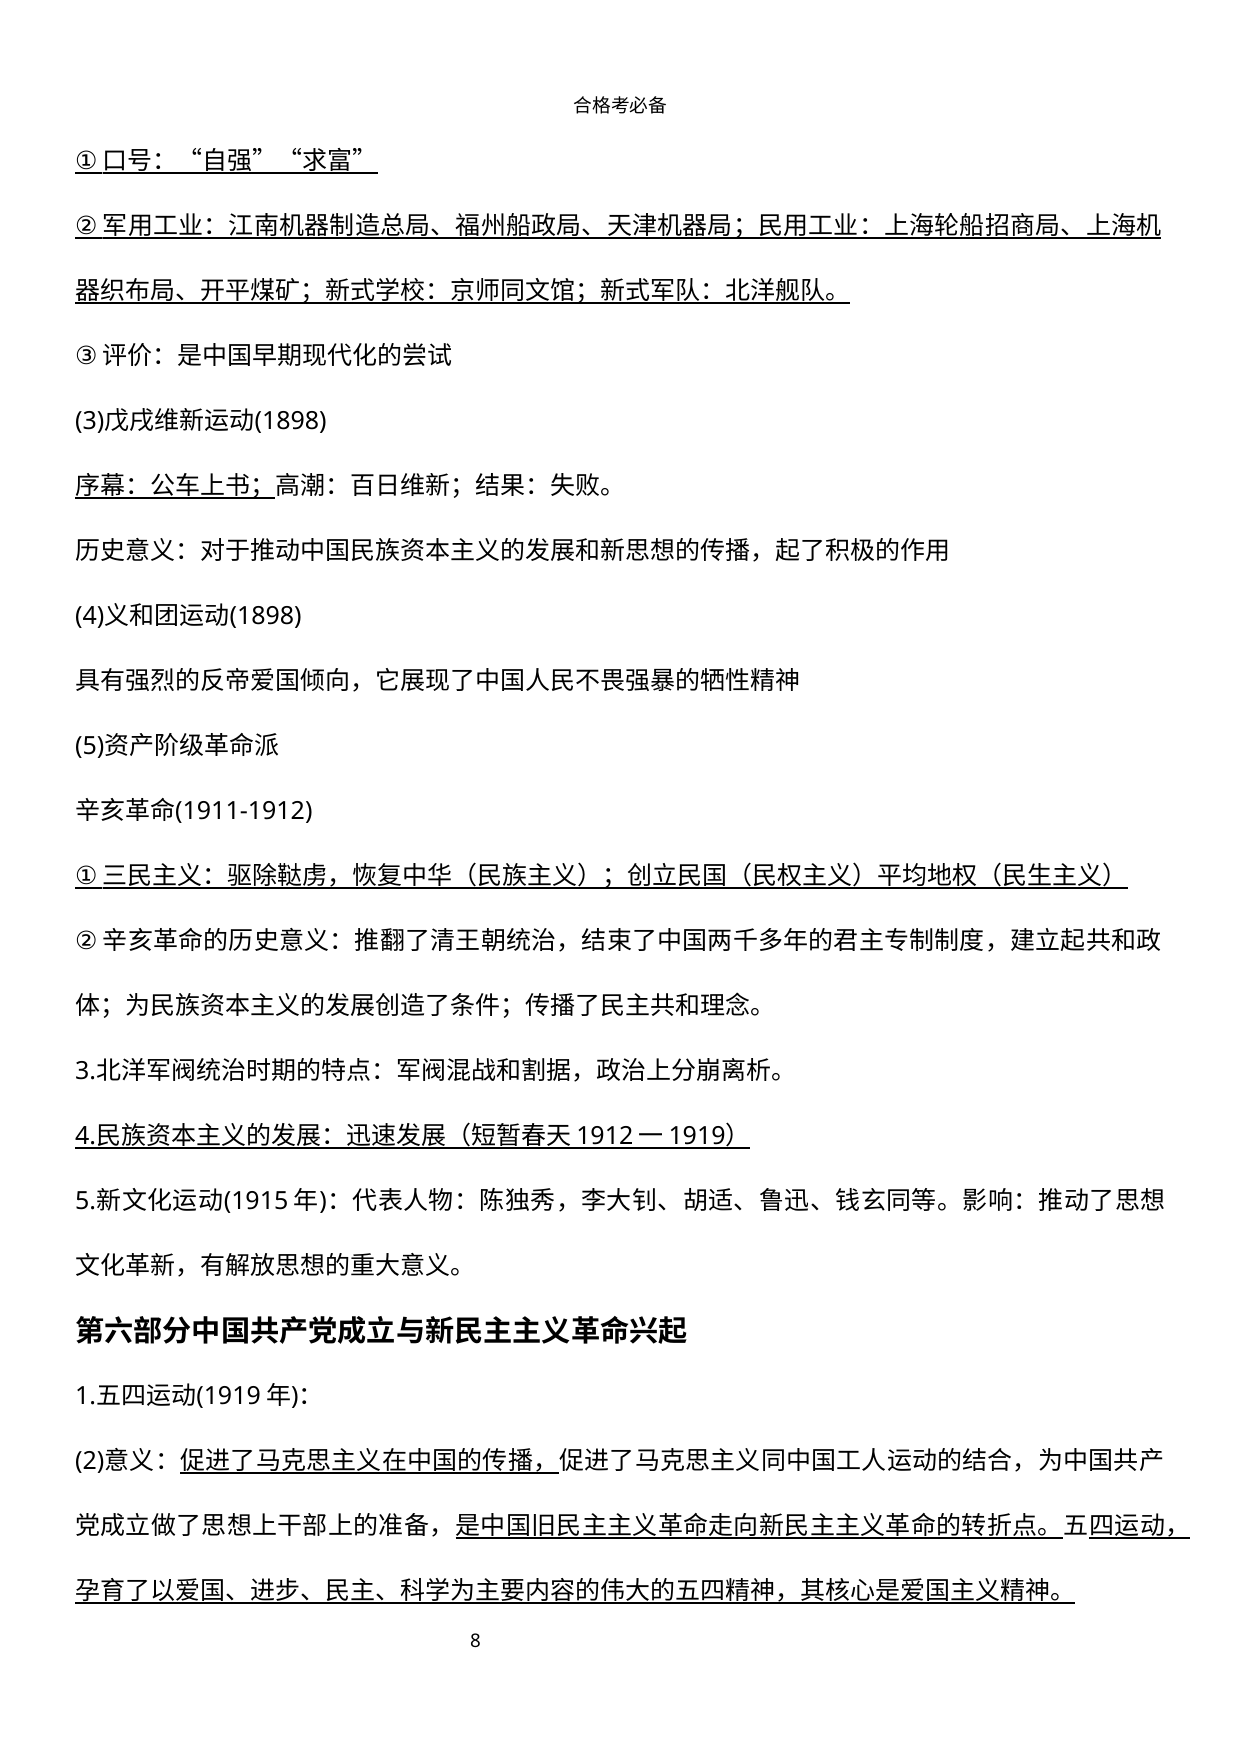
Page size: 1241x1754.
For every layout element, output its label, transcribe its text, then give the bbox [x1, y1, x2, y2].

list 5.新文化运动(1915年)：代表人物：陈独秀，李大钊、胡适、鲁迅、钱玄同等。影响：推动了思想文化革新，有解放思想的重大意义。 [75, 1166, 1165, 1296]
list 序幕：公车上书；高潮：百日维新；结果：失败。 [75, 451, 1165, 516]
list (2)意义：促进了马克思主义在中国的传播，促进了马克思主义同中国工人运动的结合，为中国共产党成立做了思想上干部上的准备，是中国旧民主主义革命走向新民主主义革命的转折点。五四运动，孕育了以爱国、进步、民主、科学为主要内容的伟大的五四精神，其核心是爱国主义精神。 [75, 1426, 1165, 1621]
list 历史意义：对于推动中国民族资本主义的发展和新思想的传播，起了积极的作用 [75, 516, 1165, 581]
list 4.民族资本主义的发展：迅速发展（短暂春天1912一1919） [75, 1101, 1165, 1166]
list (3)戊戌维新运动(1898) [75, 386, 1165, 451]
list 具有强烈的反帝爱国倾向，它展现了中国人民不畏强暴的牺性精神 [75, 646, 1165, 711]
list 第六部分中国共产党成立与新民主主义革命兴起 [75, 1296, 1165, 1361]
list ①三民主义：驱除鞑虏，恢复中华（民族主义）；创立民国（民权主义）平均地权（民生主义） [75, 841, 1165, 906]
list 辛亥革命(1911-1912) [75, 776, 1165, 841]
list ②辛亥革命的历史意义：推翻了清王朝统治，结束了中国两千多年的君主专制制度，建立起共和政体；为民族资本主义的发展创造了条件；传播了民主共和理念。 [75, 906, 1165, 1036]
list (5)资产阶级革命派 [75, 711, 1165, 776]
list 3.北洋军阀统治时期的特点：军阀混战和割据，政治上分崩离析。 [75, 1036, 1165, 1101]
list ③评价：是中国早期现代化的尝试 [75, 321, 1165, 386]
list (4)义和团运动(1898) [75, 581, 1165, 646]
list ①口号：“自强”“求富” [75, 126, 1165, 191]
list ②军用工业：江南机器制造总局、福州船政局、天津机器局；民用工业：上海轮船招商局、上海机器织布局、开平煤矿；新式学校：京师同文馆；新式军队：北洋舰队。 [75, 191, 1165, 321]
list 1.五四运动(1919年)： [75, 1361, 1165, 1426]
